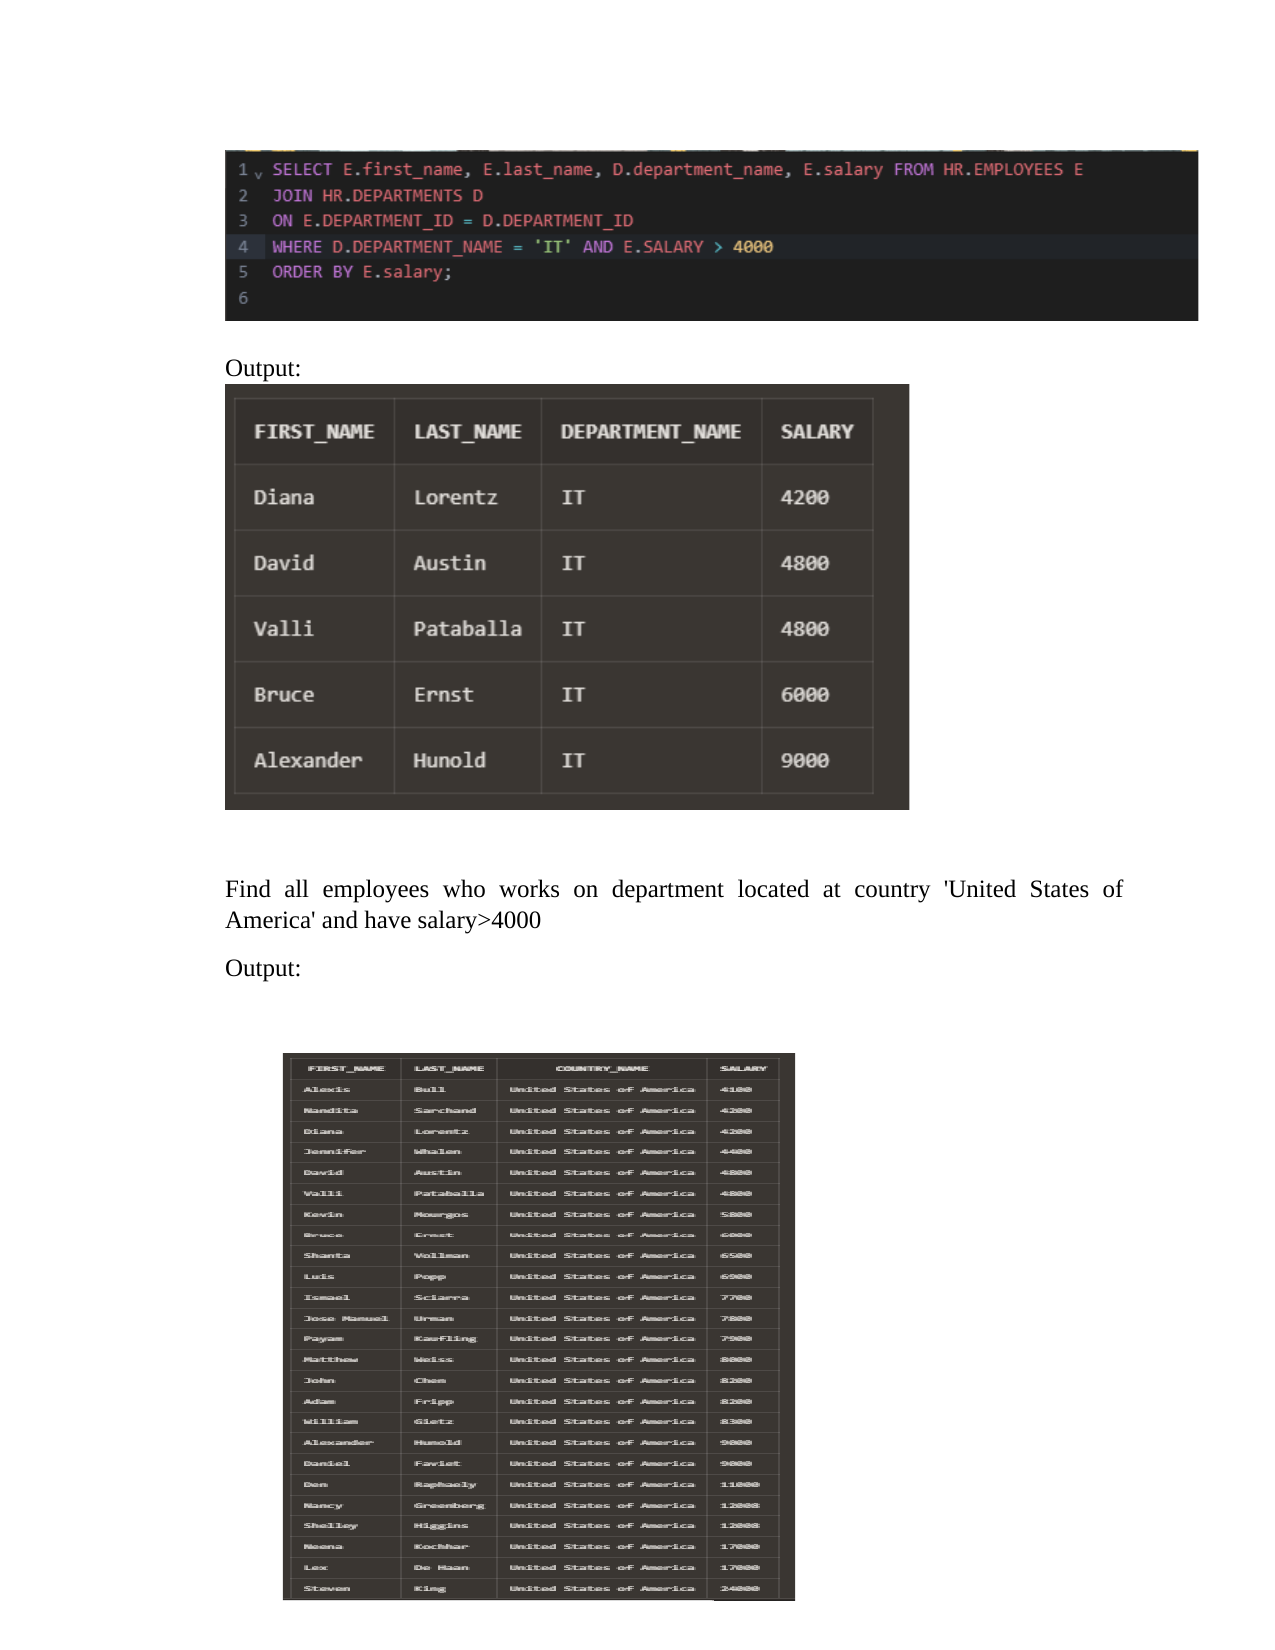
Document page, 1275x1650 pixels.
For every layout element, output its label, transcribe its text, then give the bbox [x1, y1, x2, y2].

text Output: [150, 353, 1125, 382]
list Find all employees who works on department located at country 'United States of America' and have salary>4000 [225, 903, 1125, 934]
picture [225, 150, 1199, 321]
text Output: [150, 953, 1125, 981]
picture [225, 384, 910, 810]
picture [282, 1053, 796, 1601]
